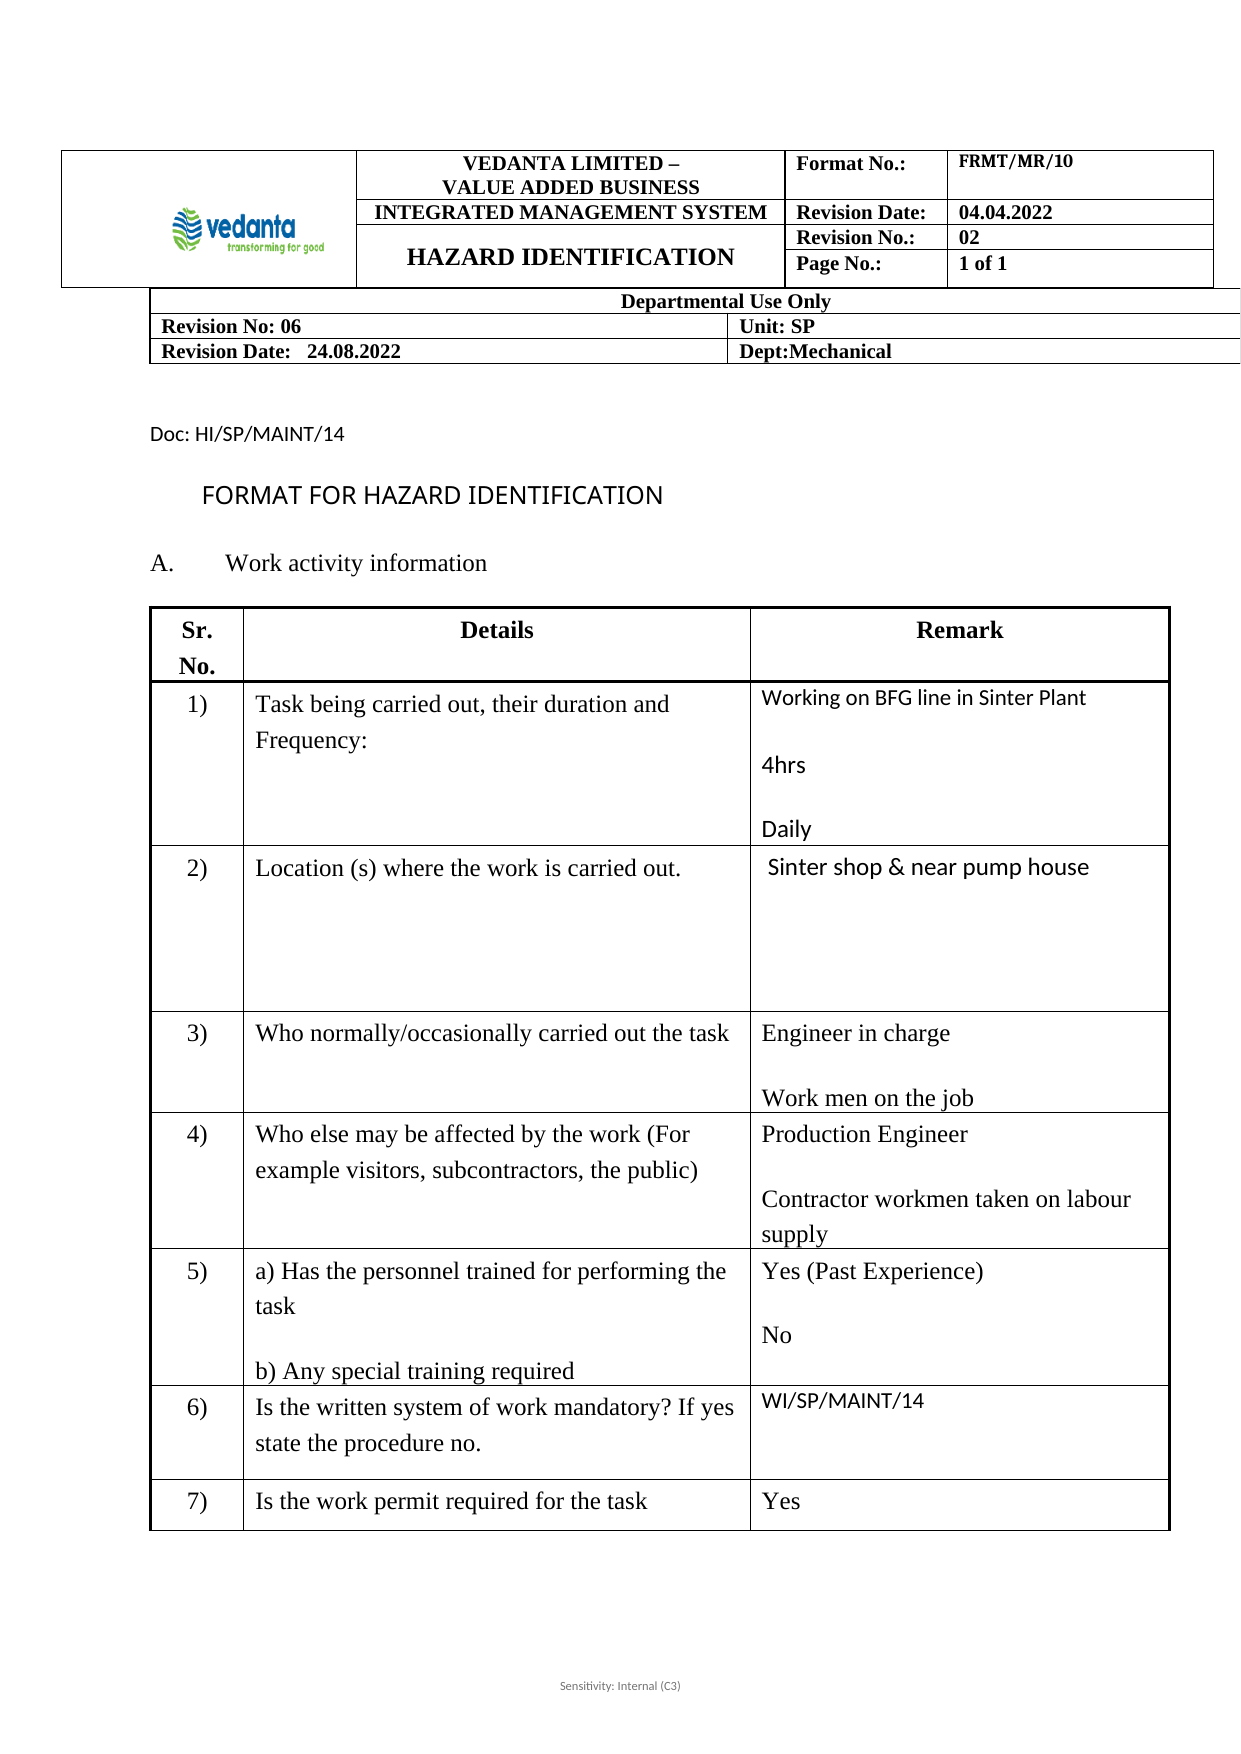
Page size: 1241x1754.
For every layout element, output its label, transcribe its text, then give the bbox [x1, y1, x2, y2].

table_cell Revision No: 06 [151, 314, 727, 338]
table_cell Production Engineer Contractor workmen taken on labour supply [751, 1113, 1168, 1248]
table_cell 3) [152, 1012, 243, 1112]
table_cell Yes (Past Experience) No [751, 1249, 1168, 1385]
table_cell Unit: SP [728, 314, 1240, 338]
table_cell Is the written system of work mandatory? If yes state the procedure no. [244, 1386, 750, 1478]
table_header Sr. No. [152, 609, 243, 679]
table_header FRMT/MR/10 [948, 151, 1213, 199]
table_cell WI/SP/MAINT/14 [751, 1386, 1168, 1478]
table_cell 2) [152, 846, 243, 1011]
table_cell 1) [152, 683, 243, 845]
table_cell 1 of 1 [948, 250, 1213, 287]
table_header VEDANTA LIMITED – VALUE ADDED BUSINESS [357, 151, 784, 199]
table_cell 7) [152, 1480, 243, 1530]
table_cell Sinter shop & near pump house [751, 846, 1168, 1011]
table_cell Revision No.: [786, 225, 947, 249]
table_cell 5) [152, 1249, 243, 1385]
table_cell 02 [948, 225, 1213, 249]
table_header Format No.: [786, 151, 947, 199]
table_cell 6) [152, 1386, 243, 1478]
table_cell INTEGRATED MANAGEMENT SYSTEM [357, 200, 784, 224]
table_cell Who else may be affected by the work (For example visitors, subcontractors, the public) [244, 1113, 750, 1248]
table_cell Revision Date: 24.08.2022 [151, 339, 727, 363]
text FORMAT FOR HAZARD IDENTIFICATION [187, 476, 1090, 512]
table_cell Engineer in charge Work men on the job [751, 1012, 1168, 1112]
table_cell Task being carried out, their duration and Frequency: [244, 683, 750, 845]
picture [72, 175, 357, 287]
table_header Remark [751, 609, 1168, 679]
text A. Work activity information [150, 541, 1090, 576]
table_header [62, 151, 356, 287]
table_cell 04.04.2022 [948, 200, 1213, 224]
text Doc: HI/SP/MAINT/14 [150, 412, 1090, 447]
table_cell Location (s) where the work is carried out. [244, 846, 750, 1011]
table_cell Yes [751, 1480, 1168, 1530]
table_cell Dept:Mechanical [728, 339, 1240, 363]
table_cell 4) [152, 1113, 243, 1248]
table_cell Is the work permit required for the task [244, 1480, 750, 1530]
table_cell Working on BFG line in Sinter Plant 4hrs Daily [751, 683, 1168, 845]
table_cell a) Has the personnel trained for performing the task b) Any special training required [244, 1249, 750, 1385]
table_cell Page No.: [786, 250, 947, 287]
table_cell Revision Date: [786, 200, 947, 224]
table_header Details [244, 609, 750, 679]
table_header Departmental Use Only [151, 289, 1240, 313]
table_cell Who normally/occasionally carried out the task [244, 1012, 750, 1112]
table_cell HAZARD IDENTIFICATION [357, 225, 784, 287]
